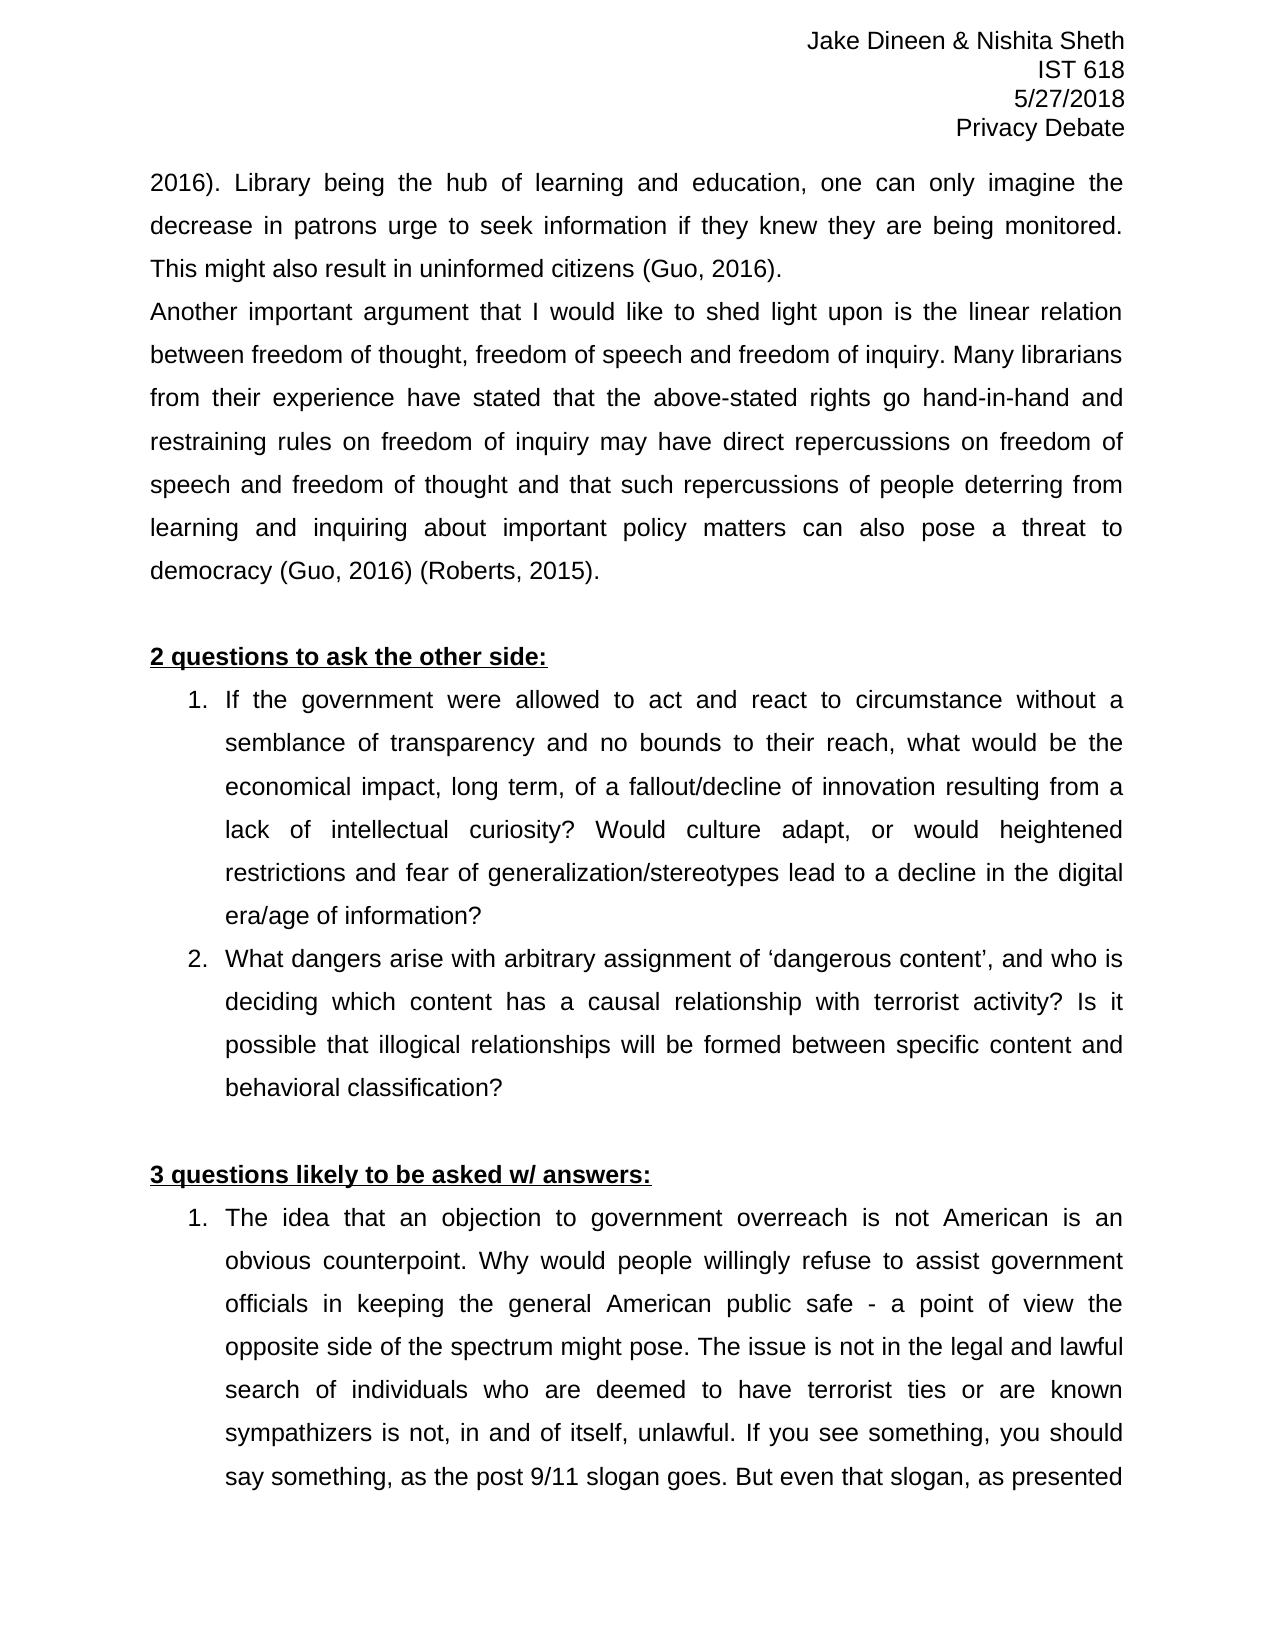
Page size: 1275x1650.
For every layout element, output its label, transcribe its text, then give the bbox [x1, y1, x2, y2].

text Another important argument that I would like to shed light upon is the linear relation between freedom of thought, freedom of speech and freedom of inquiry. Many librarians from their experience have stated that the above-stated rights go hand-in-hand and restraining rules on freedom of inquiry may have direct repercussions on freedom of speech and freedom of thought and that such repercussions of people deterring from learning and inquiring about important policy matters can also pose a threat to democracy (Guo, 2016) (Roberts, 2015). [150, 297, 1125, 584]
text 2 questions to ask the other side: [150, 642, 1125, 671]
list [187, 1203, 1125, 1490]
list If the government were allowed to act and react to circumstance without a semblance of transparency and no bounds to their reach, what would be the economical impact, long term, of a fallout/decline of innovation resulting from a lack of intellectual curiosity? Would culture adapt, or would heightened restrictions and fear of generalization/stereotypes lead to a decline in the digital era/age of information? [187, 685, 1125, 929]
list What dangers arise with arbitrary assignment of ‘dangerous content’, and who is deciding which content has a causal relationship with terrorist activity? Is it possible that illogical relationships will be formed between specific content and behavioral classification? [187, 944, 1125, 1102]
text 3 questions likely to be asked w/ answers: [150, 1159, 1125, 1188]
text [150, 168, 1125, 283]
